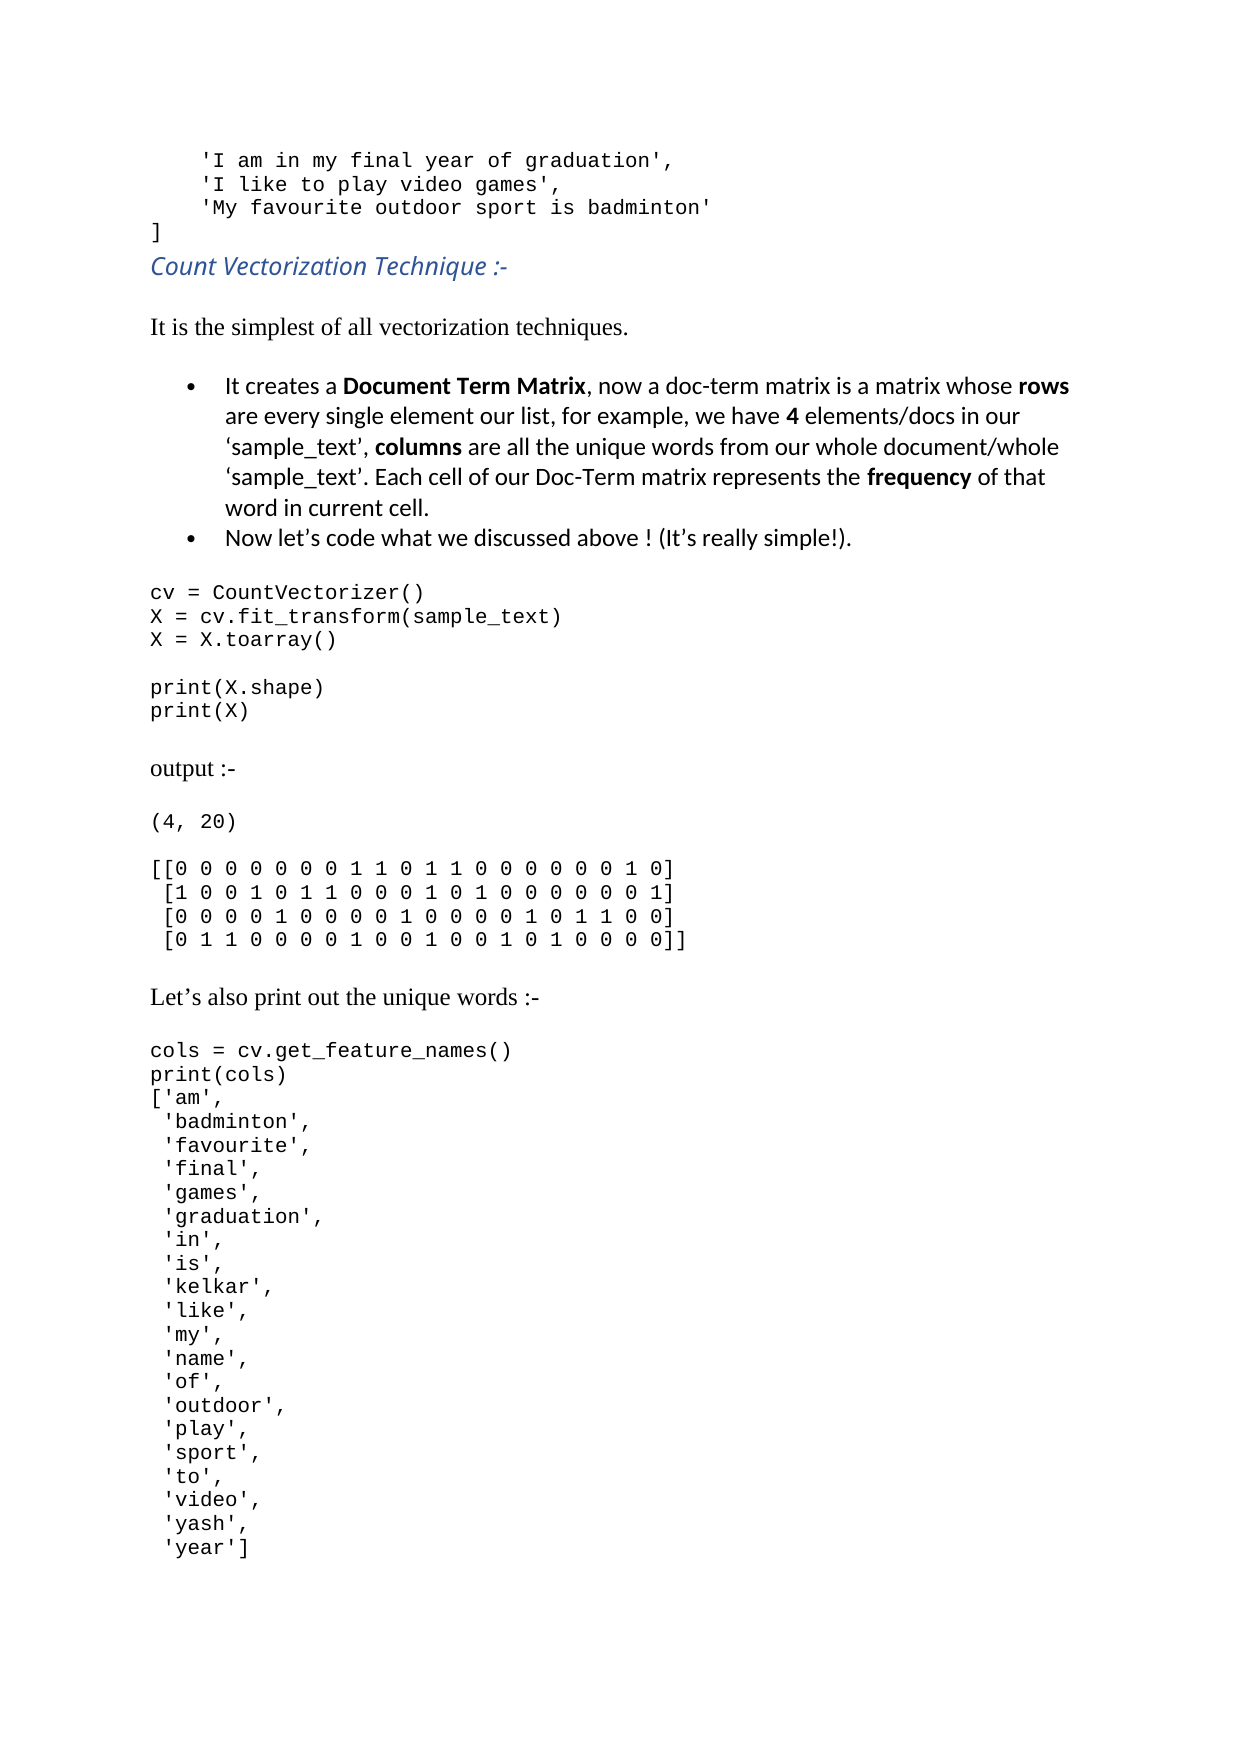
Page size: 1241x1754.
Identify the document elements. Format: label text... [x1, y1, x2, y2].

text 'final', [150, 1158, 1090, 1182]
text print(X.shape) [150, 677, 1090, 700]
text 'name', [150, 1347, 1090, 1371]
text 'my', [150, 1324, 1090, 1347]
text 'play', [150, 1418, 1090, 1442]
text 'I am in my final year of graduation', [150, 150, 1090, 174]
text 'graduation', [150, 1206, 1090, 1229]
list Now let’s code what we discussed above ! (It’s really simple!). [187, 522, 1090, 553]
text [0 0 0 0 1 0 0 0 0 1 0 0 0 0 1 0 1 1 0 0] [150, 906, 1090, 929]
list It creates a Document Term Matrix, now a doc-term matrix is a matrix whose rows are every single element our list, for example, we have 4 elements/docs in our ‘sample_text’, columns are all the unique words from our whole document/whole ‘sample_text’. Each cell of our Doc-Term matrix represents the frequency of that word in current cell. [187, 370, 1090, 522]
text 'favourite', [150, 1135, 1090, 1158]
subtitle Count Vectorization Technique :- [150, 249, 1090, 283]
text [0 1 1 0 0 0 0 1 0 0 1 0 0 1 0 1 0 0 0 0]] [150, 929, 1090, 953]
text X = X.toarray() [150, 629, 1090, 653]
text 'badminton', [150, 1111, 1090, 1135]
text 'My favourite outdoor sport is badminton' [150, 197, 1090, 221]
text 'sport', [150, 1442, 1090, 1466]
text 'video', [150, 1489, 1090, 1513]
text X = cv.fit_transform(sample_text) [150, 606, 1090, 629]
text [[0 0 0 0 0 0 0 1 1 0 1 1 0 0 0 0 0 0 1 0] [150, 858, 1090, 882]
text ] [150, 221, 1090, 244]
text 'of', [150, 1371, 1090, 1395]
text It is the simplest of all vectorization techniques. [150, 312, 1090, 341]
text output :- [150, 753, 1090, 782]
text 'outdoor', [150, 1395, 1090, 1418]
text ['am', [150, 1087, 1090, 1111]
text 'I like to play video games', [150, 174, 1090, 197]
text 'yash', [150, 1513, 1090, 1537]
text 'like', [150, 1300, 1090, 1324]
text 'kelkar', [150, 1277, 1090, 1300]
text 'to', [150, 1466, 1090, 1489]
text cv = CountVectorizer() [150, 582, 1090, 606]
text cols = cv.get_feature_names() [150, 1040, 1090, 1064]
text print(cols) [150, 1064, 1090, 1087]
text print(X) [150, 700, 1090, 724]
text [1 0 0 1 0 1 1 0 0 0 1 0 1 0 0 0 0 0 0 1] [150, 882, 1090, 906]
text 'in', [150, 1229, 1090, 1253]
text 'is', [150, 1253, 1090, 1277]
text (4, 20) [150, 811, 1090, 835]
text Let’s also print out the unique words :- [150, 982, 1090, 1011]
text 'games', [150, 1182, 1090, 1206]
text 'year'] [150, 1537, 1090, 1560]
